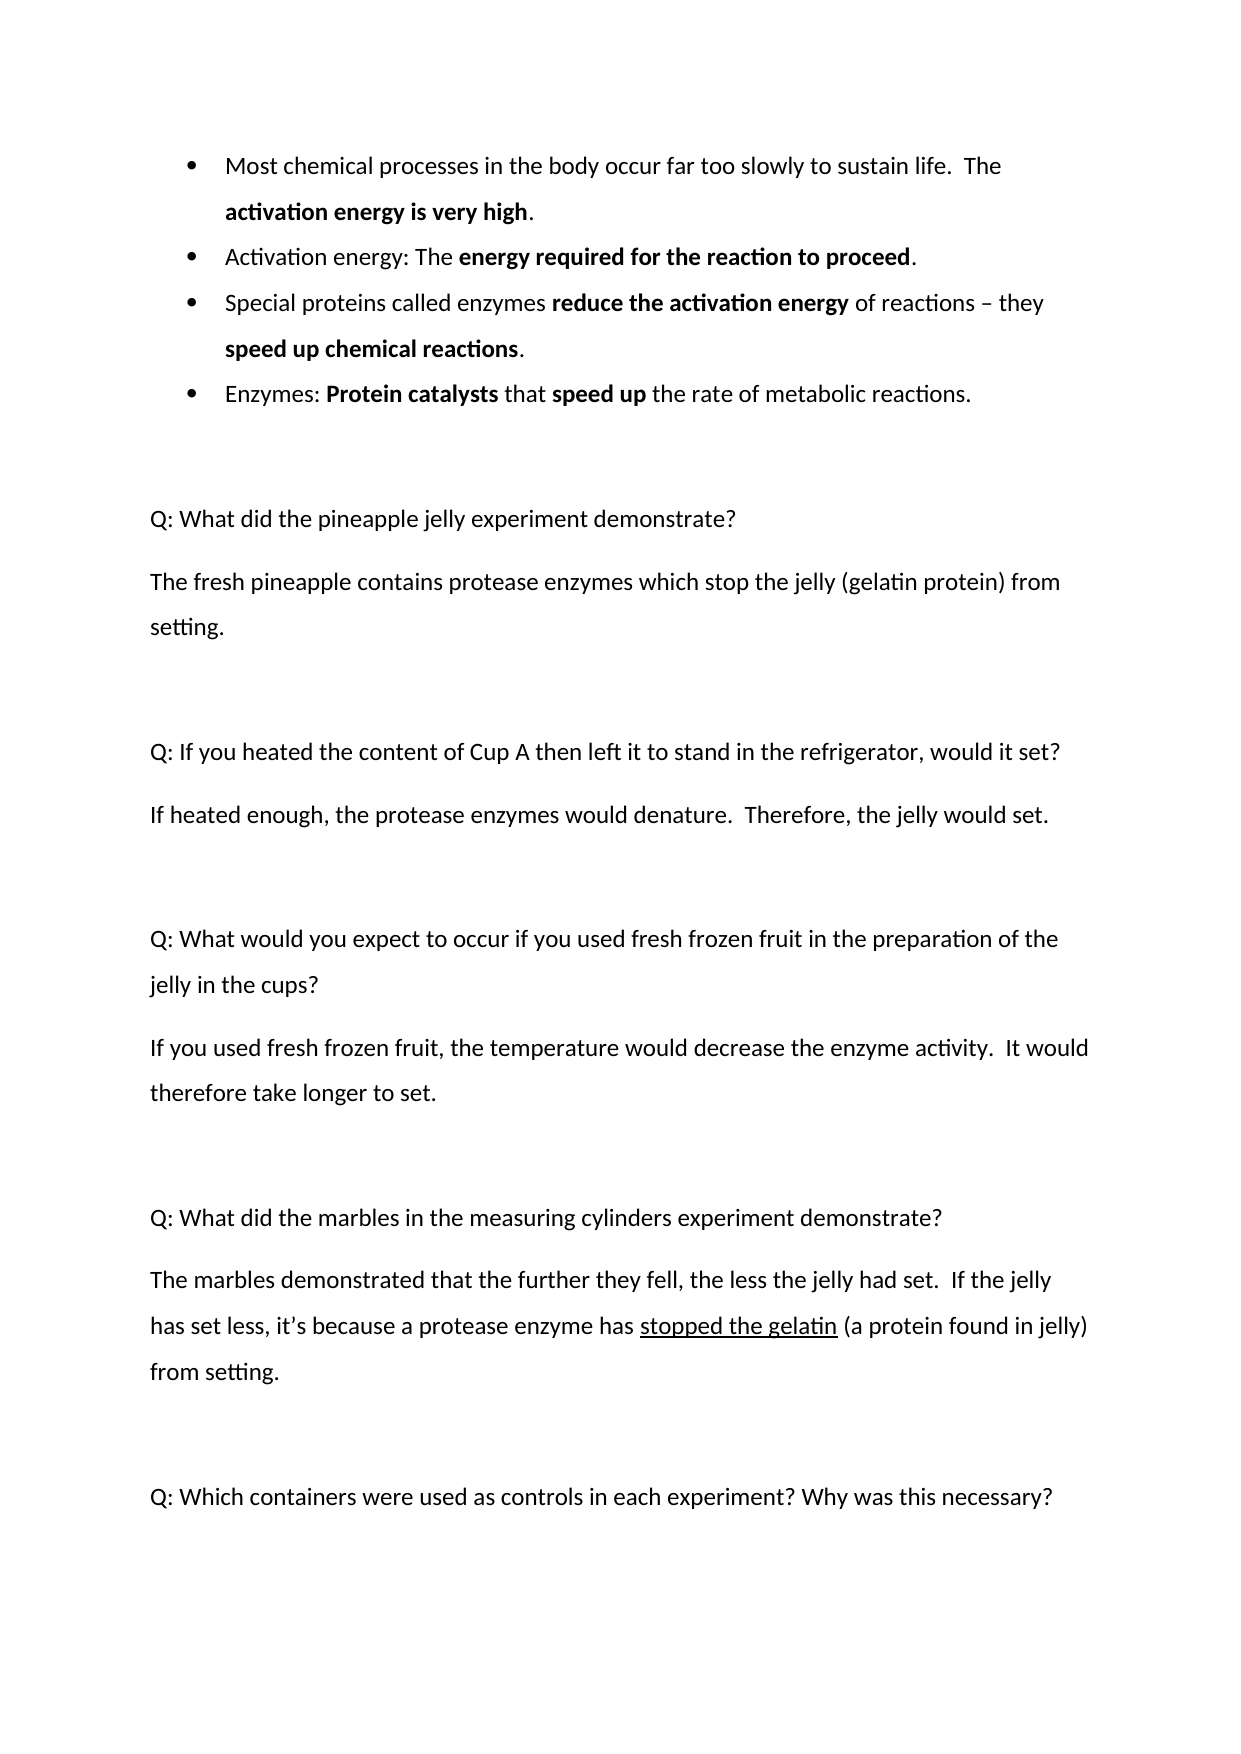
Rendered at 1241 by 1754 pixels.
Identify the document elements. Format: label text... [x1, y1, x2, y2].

list Activation energy: The energy required for the reaction to proceed. [187, 241, 1090, 272]
list Most chemical processes in the body occur far too slowly to sustain life. The activation energy is very high. [187, 150, 1090, 226]
list Enzymes: Protein catalysts that speed up the rate of metabolic reactions. [187, 379, 1090, 409]
text Q: What would you expect to occur if you used fresh frozen fruit in the preparation of the jelly in the cups? [150, 923, 1090, 1000]
text If you used fresh frozen fruit, the temperature would decrease the enzyme activity. It would therefore take longer to set. [150, 1032, 1090, 1108]
list Special proteins called enzymes reduce the activation energy of reactions – they speed up chemical reactions. [187, 287, 1090, 363]
text Q: If you heated the content of Cup A then left it to stand in the refrigerator, would it set? [150, 736, 1090, 767]
text Q: What did the pineapple jelly experiment demonstrate? [150, 503, 1090, 534]
text Q: Which containers were used as controls in each experiment? Why was this necessary? [150, 1481, 1090, 1511]
text The marbles demonstrated that the further they fell, the less the jelly had set. If the jelly has set less, it’s because a protease enzyme has stopped the gelatin (a protein found in jelly) from setting. [150, 1264, 1090, 1387]
text Q: What did the marbles in the measuring cylinders experiment demonstrate? [150, 1202, 1090, 1233]
text If heated enough, the protease enzymes would denature. Therefore, the jelly would set. [150, 799, 1090, 829]
text The fresh pineapple contains protease enzymes which stop the jelly (gelatin protein) from setting. [150, 566, 1090, 642]
